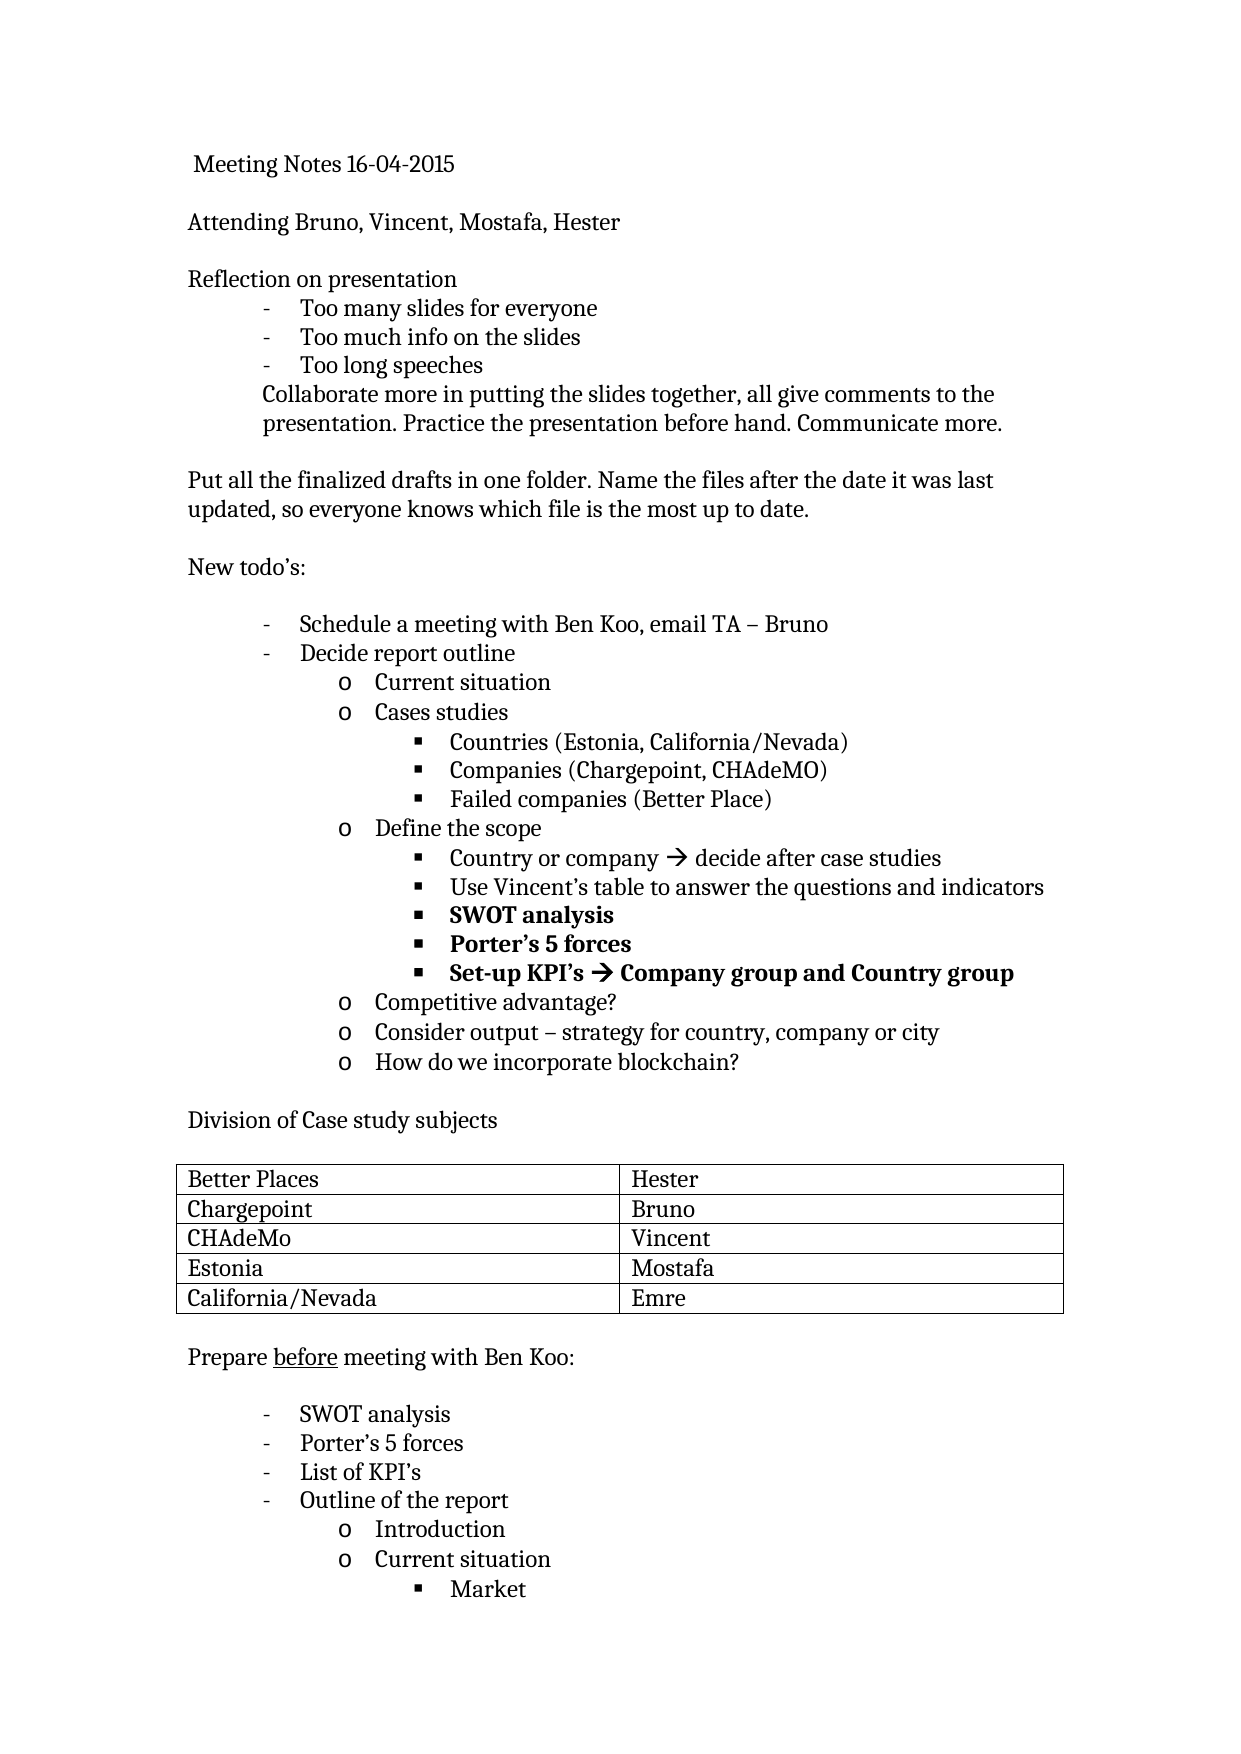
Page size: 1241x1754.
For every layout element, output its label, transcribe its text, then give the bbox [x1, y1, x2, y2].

text Reflection on presentation [187, 265, 1053, 294]
list How do we incorporate blockchain? [337, 1047, 1053, 1077]
text Meeting Notes 16-04-2015 [187, 150, 1053, 179]
text New todo’s: [187, 552, 1053, 581]
list Schedule a meeting with Ben Koo, email TA – Bruno [262, 610, 1053, 639]
list Introduction [337, 1515, 1053, 1545]
list Set-up KPI’s Company group and Country group [412, 959, 1053, 987]
text Prepare before meeting with Ben Koo: [187, 1342, 1053, 1371]
list Define the scope [337, 814, 1053, 844]
table_cell Bruno [620, 1195, 1063, 1223]
list Outline of the report [262, 1486, 1053, 1515]
list Cases studies [337, 697, 1053, 727]
list Consider output – strategy for country, company or city [337, 1017, 1053, 1047]
list Market [412, 1575, 1053, 1604]
table_cell Emre [620, 1284, 1063, 1313]
list Current situation [337, 1545, 1053, 1575]
text Put all the finalized drafts in one folder. Name the files after the date it was last updated, so everyone knows which file is the most up to date. [187, 466, 1053, 524]
list Failed companies (Better Place) [412, 785, 1053, 814]
table_header Better Places [177, 1165, 619, 1193]
text Attending Bruno, Vincent, Mostafa, Hester [187, 207, 1053, 236]
table_cell Estonia [177, 1254, 619, 1283]
table_cell Vincent [620, 1224, 1063, 1253]
text Collaborate more in putting the slides together, all give comments to the presentation. Practice the presentation before hand. Communicate more. [262, 380, 1053, 437]
list Use Vincent’s table to answer the questions and indicators [412, 872, 1053, 901]
table_cell Mostafa [620, 1254, 1063, 1283]
list Decide report outline [262, 639, 1053, 667]
table_header Hester [620, 1165, 1063, 1193]
list Countries (Estonia, California/Nevada) [412, 727, 1053, 756]
list Competitive advantage? [337, 987, 1053, 1017]
list Porter’s 5 forces [262, 1429, 1053, 1457]
list Country or company decide after case studies [412, 844, 1053, 872]
list Companies (Chargepoint, CHAdeMO) [412, 756, 1053, 785]
list SWOT analysis [262, 1400, 1053, 1429]
list Porter’s 5 forces [412, 930, 1053, 959]
list Too much info on the slides [262, 322, 1053, 351]
list List of KPI’s [262, 1457, 1053, 1486]
text Division of Case study subjects [187, 1106, 1053, 1135]
list Too long speeches [262, 351, 1053, 380]
list Current situation [337, 667, 1053, 697]
table_cell CHAdeMo [177, 1224, 619, 1253]
list SWOT analysis [412, 901, 1053, 930]
list Too many slides for everyone [262, 294, 1053, 322]
table_cell California/Nevada [177, 1284, 619, 1313]
table_cell Chargepoint [177, 1195, 619, 1223]
